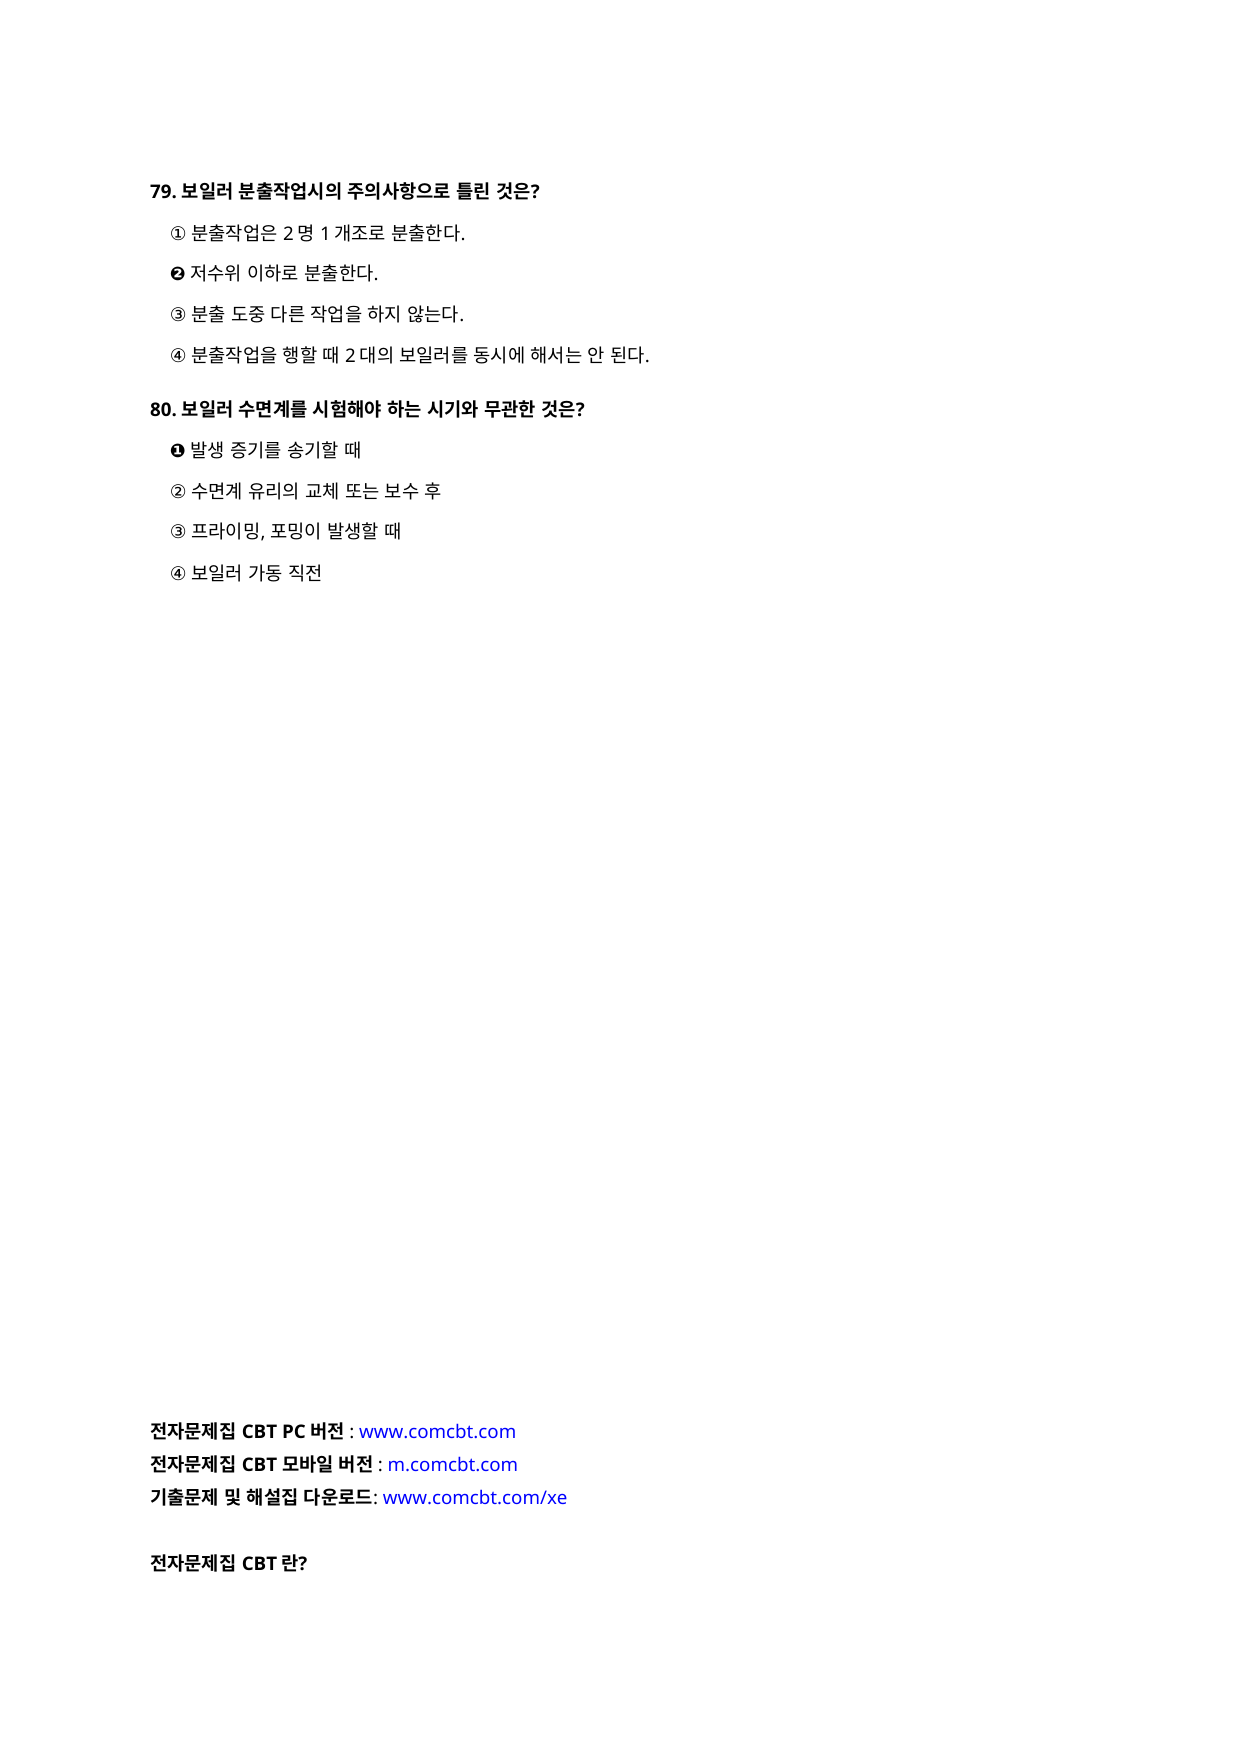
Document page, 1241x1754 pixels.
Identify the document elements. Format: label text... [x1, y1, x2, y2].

text ④ 분출작업을 행할 때 2대의 보일러를 동시에 해서는 안 된다. [150, 341, 1090, 368]
text ① 분출작업은 2명 1개조로 분출한다. [150, 218, 1090, 245]
text ② 수면계 유리의 교체 또는 보수 후 [150, 476, 1090, 503]
text 79. 보일러 분출작업시의 주의사항으로 틀린 것은? [150, 177, 1090, 204]
text 80. 보일러 수면계를 시험해야 하는 시기와 무관한 것은? [150, 394, 1090, 422]
text ❷ 저수위 이하로 분출한다. [150, 259, 1090, 286]
text ③ 프라이밍, 포밍이 발생할 때 [150, 517, 1090, 544]
text ④ 보일러 가동 직전 [150, 558, 1090, 585]
text ③ 분출 도중 다른 작업을 하지 않는다. [150, 300, 1090, 327]
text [150, 1417, 1090, 1576]
text ❶ 발생 증기를 송기할 때 [150, 435, 1090, 462]
